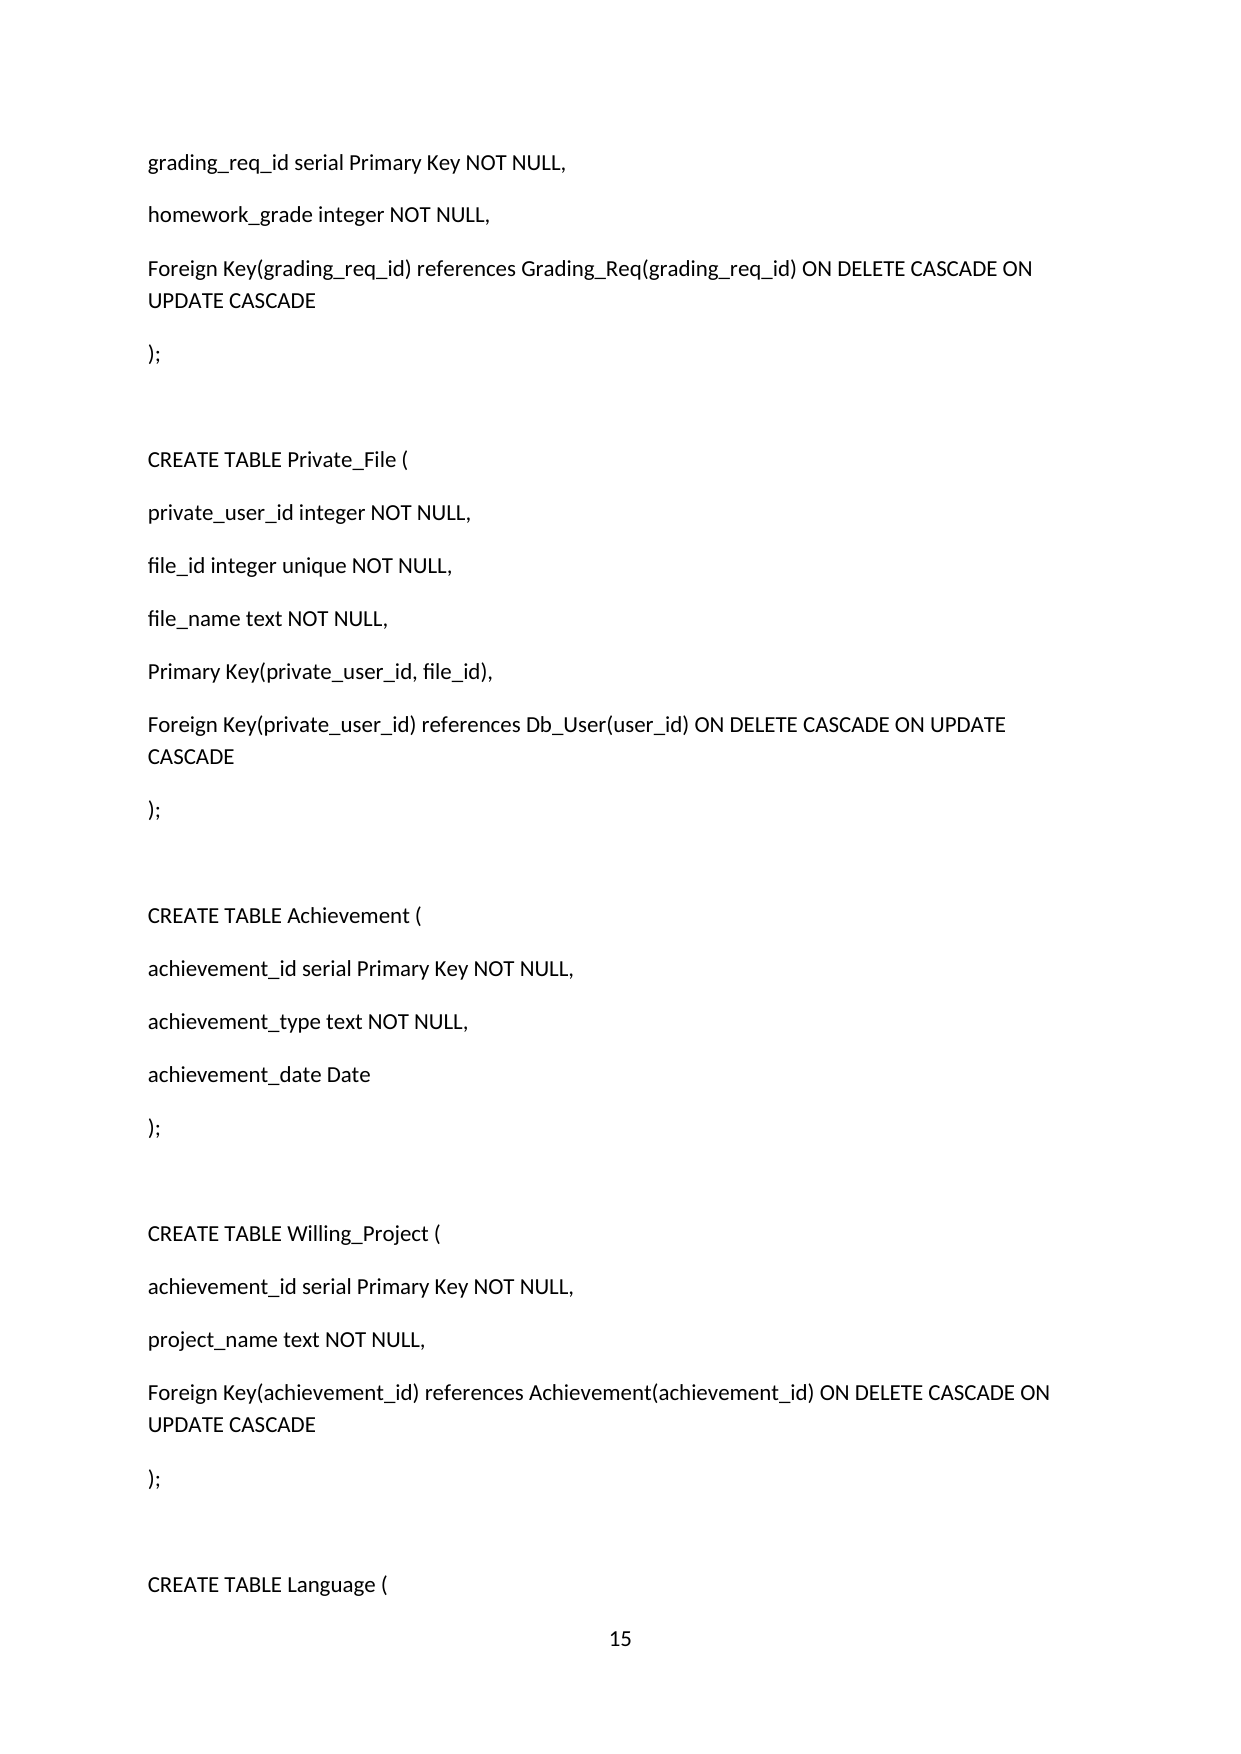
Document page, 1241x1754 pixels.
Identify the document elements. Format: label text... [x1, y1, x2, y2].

text achievement_type text NOT NULL, [148, 1007, 1093, 1035]
text ); [148, 339, 1093, 367]
text Foreign Key(private_user_id) references Db_User(user_id) ON DELETE CASCADE ON UPDATE CASCADE [148, 710, 1093, 770]
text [148, 1378, 1093, 1439]
text achievement_date Date [148, 1060, 1093, 1088]
text CREATE TABLE Willing_Project ( [148, 1219, 1093, 1247]
text CREATE TABLE Achievement ( [148, 901, 1093, 929]
text achievement_id serial Primary Key NOT NULL, [148, 954, 1093, 982]
text file_name text NOT NULL, [148, 604, 1093, 632]
text ); [148, 795, 1093, 823]
text grading_req_id serial Primary Key NOT NULL, [148, 148, 1093, 176]
text ); [148, 1464, 1093, 1492]
text private_user_id integer NOT NULL, [148, 498, 1093, 526]
text CREATE TABLE Language ( [148, 1570, 1093, 1598]
text CREATE TABLE Private_File ( [148, 445, 1093, 473]
text project_name text NOT NULL, [148, 1325, 1093, 1353]
text file_id integer unique NOT NULL, [148, 551, 1093, 579]
text homework_grade integer NOT NULL, [148, 201, 1093, 229]
text achievement_id serial Primary Key NOT NULL, [148, 1272, 1093, 1300]
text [148, 254, 1093, 314]
text ); [148, 1113, 1093, 1141]
text Primary Key(private_user_id, file_id), [148, 657, 1093, 685]
